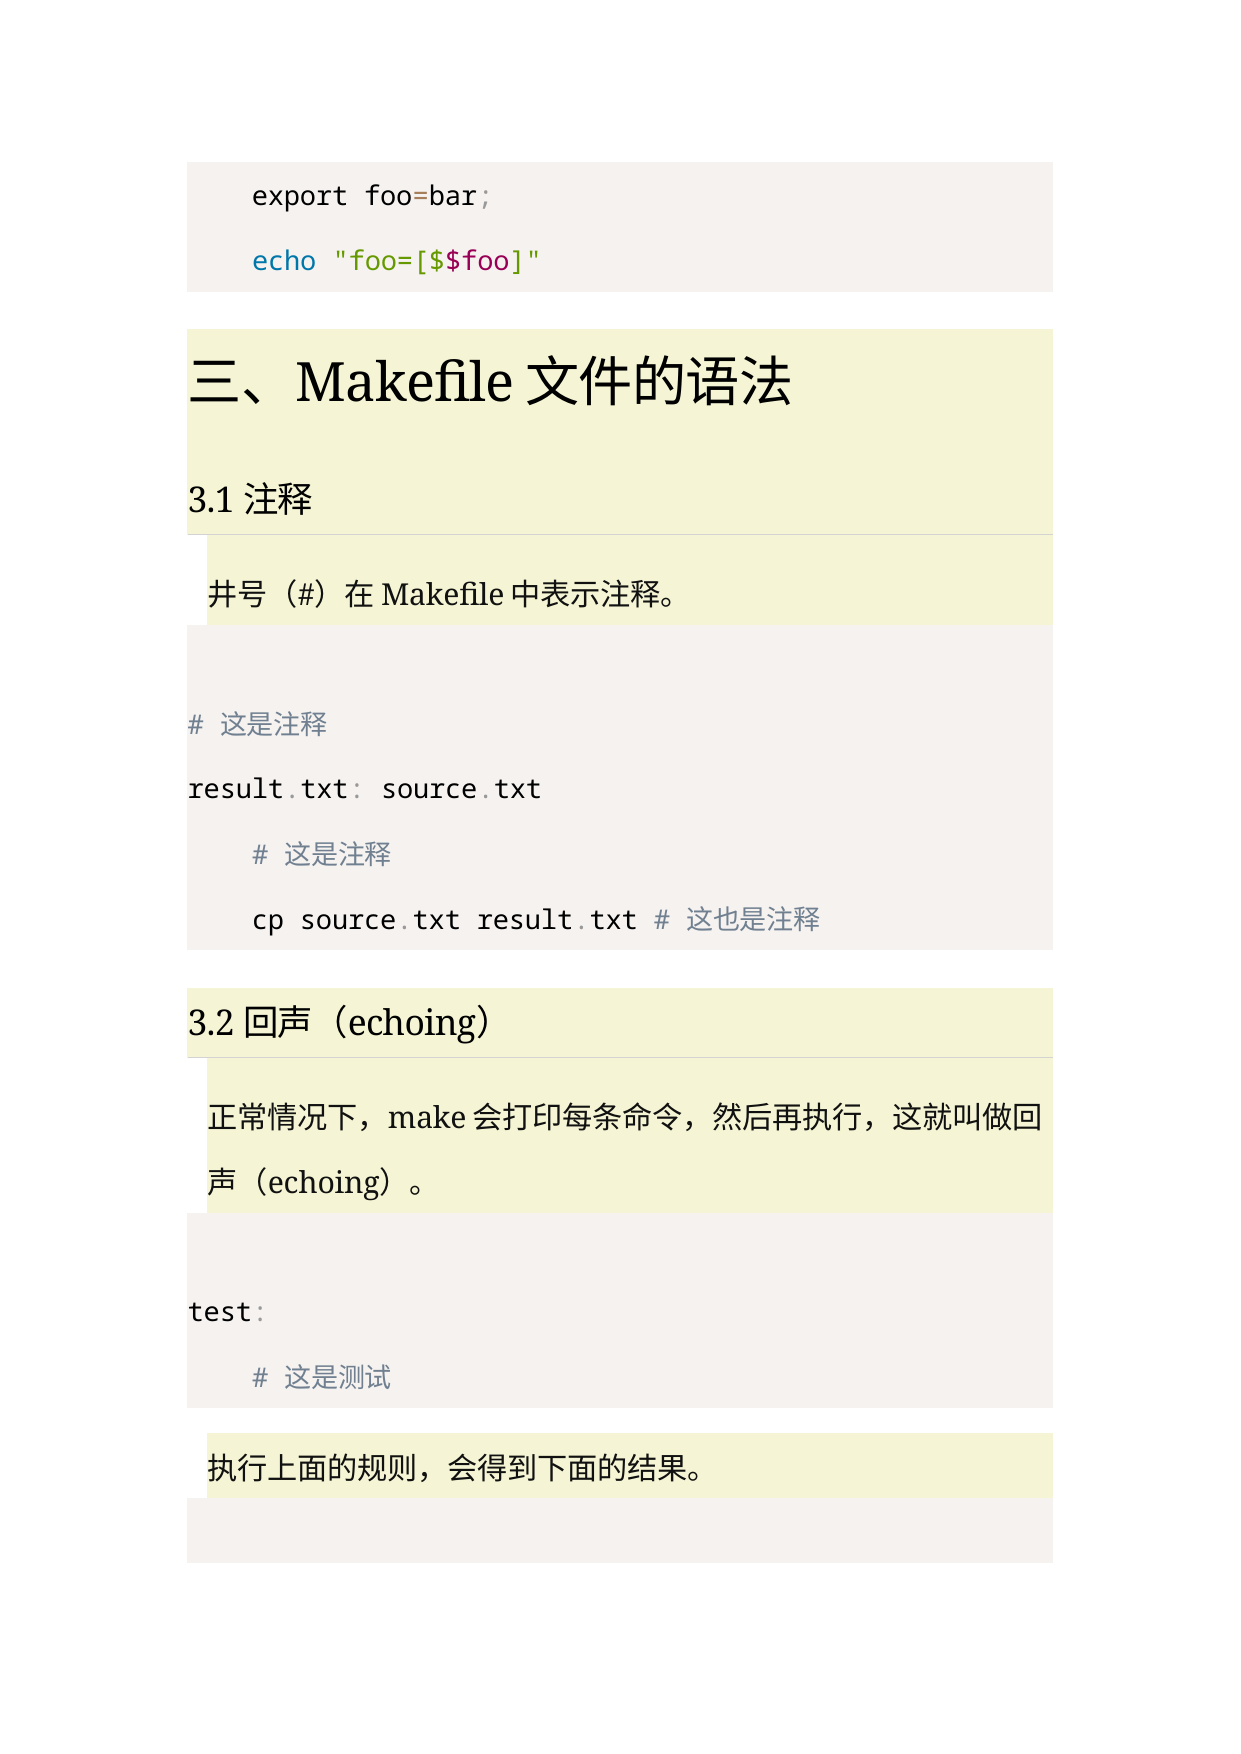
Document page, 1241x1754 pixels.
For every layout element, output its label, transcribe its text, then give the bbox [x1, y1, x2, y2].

text # 这是注释 [187, 820, 1053, 885]
text 3.1 注释 [187, 464, 1053, 535]
text 三、Makefile文件的语法 [187, 329, 1053, 427]
text # 这是注释 [187, 690, 1053, 755]
text 执行上面的规则，会得到下面的结果。 [207, 1433, 1053, 1498]
text 井号（#）在Makefile中表示注释。 [207, 560, 1053, 625]
text cp source.txt result.txt # 这也是注释 [187, 885, 1053, 950]
text export foo=bar; [187, 162, 1053, 227]
text 正常情况下，make会打印每条命令，然后再执行，这就叫做回声（echoing）。 [207, 1083, 1053, 1213]
text test: [187, 1278, 1053, 1343]
text 3.2 回声（echoing） [187, 988, 1053, 1058]
text result.txt: source.txt [187, 755, 1053, 820]
text # 这是测试 [187, 1343, 1053, 1408]
text echo "foo=[$$foo]" [187, 227, 1053, 292]
